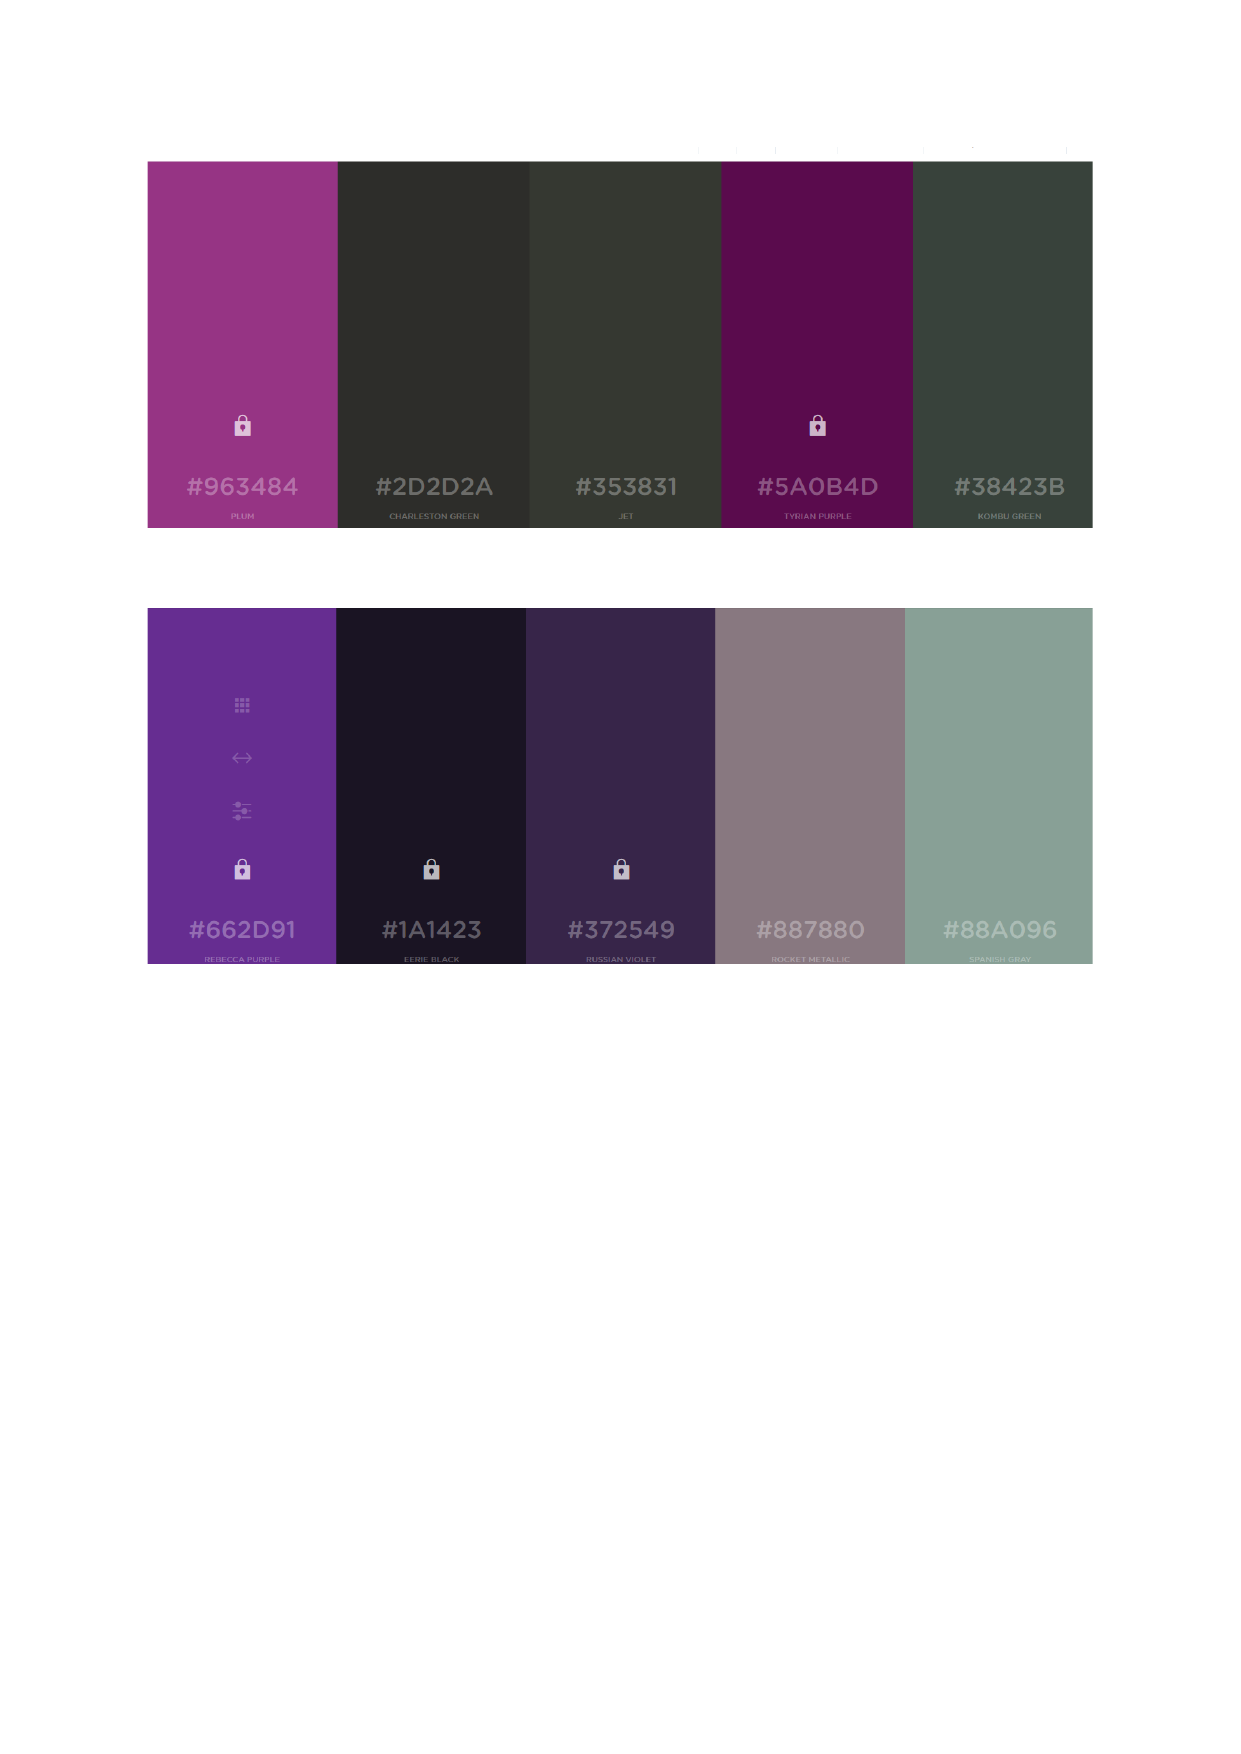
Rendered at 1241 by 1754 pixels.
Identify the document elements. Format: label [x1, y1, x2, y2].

picture [147, 147, 1093, 528]
picture [147, 606, 1093, 964]
